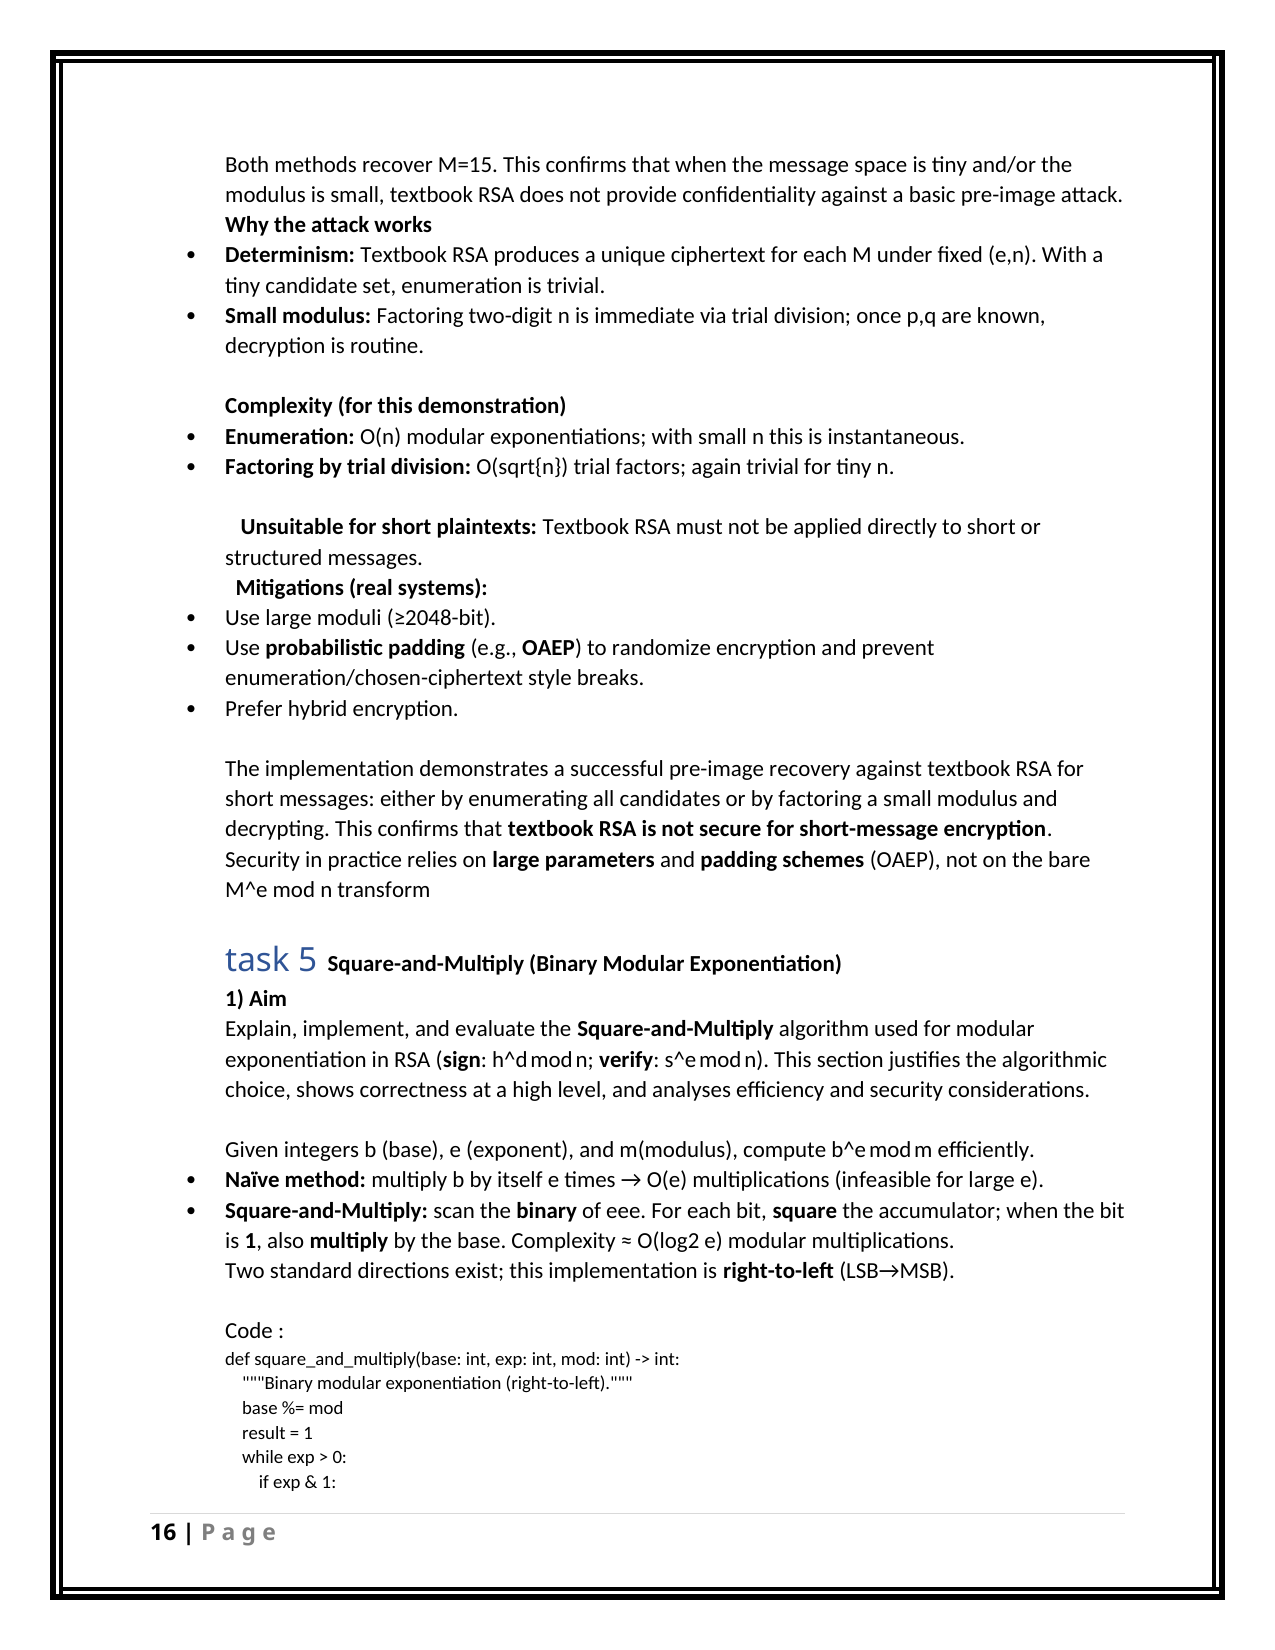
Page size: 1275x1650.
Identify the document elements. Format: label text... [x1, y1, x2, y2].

list Why the attack works [225, 210, 1125, 238]
list while exp > 0: [225, 1446, 1125, 1468]
list 1) Aim [225, 984, 1125, 1012]
list Enumeration: O(n) modular exponentiations; with small n this is instantaneous. [187, 422, 1125, 450]
list The implementation demonstrates a successful pre-image recovery against textbook RSA for short messages: either by enumerating all candidates or by factoring a small modulus and decrypting. This confirms that textbook RSA is not secure for short-message encryption. Security in practice relies on large parameters and padding schemes (OAEP), not on the bare M^e mod n transform [225, 754, 1125, 903]
list result = 1 [225, 1421, 1125, 1444]
list Use probabilistic padding (e.g., OAEP) to randomize encryption and prevent enumeration/chosen-ciphertext style breaks. [187, 633, 1125, 692]
list Code : [225, 1317, 1125, 1345]
list Small modulus: Factoring two-digit n is immediate via trial division; once p,q are known, decryption is routine. [187, 301, 1125, 359]
list base %= mod [225, 1396, 1125, 1419]
list Unsuitable for short plaintexts: Textbook RSA must not be applied directly to short or structured messages. [225, 512, 1125, 571]
list Naïve method: multiply b by itself e times → O(e) multiplications (infeasible for large e). [187, 1166, 1125, 1194]
list Mitigations (real systems): [225, 573, 1125, 601]
list Both methods recover M=15. This confirms that when the message space is tiny and/or the modulus is small, textbook RSA does not provide confidentiality against a basic pre-image attack. [225, 150, 1125, 208]
list Factoring by trial division: O(sqrt{n}) trial factors; again trivial for tiny n. [187, 452, 1125, 480]
list Square-and-Multiply: scan the binary of eee. For each bit, square the accumulator; when the bit is 1, also multiply by the base. Complexity ≈ O(log2 e) modular multiplications. [187, 1196, 1125, 1254]
list Determinism: Textbook RSA produces a unique ciphertext for each M under fixed (e,n). With a tiny candidate set, enumeration is trivial. [187, 241, 1125, 299]
list Two standard directions exist; this implementation is right-to-left (LSB→MSB). [225, 1256, 1125, 1284]
list """Binary modular exponentiation (right-to-left).""" [225, 1372, 1125, 1394]
list task 5 Square-and-Multiply (Binary Modular Exponentiation) [225, 935, 1125, 981]
list Explain, implement, and evaluate the Square-and-Multiply algorithm used for modular exponentiation in RSA (sign: h^d mod n; verify: s^e mod n). This section justifies the algorithmic choice, shows correctness at a high level, and analyses efficiency and security considerations. [225, 1014, 1125, 1103]
list Complexity (for this demonstration) [225, 392, 1125, 420]
list if exp & 1: [225, 1470, 1125, 1493]
list Use large moduli (≥2048-bit). [187, 603, 1125, 631]
list Prefer hybrid encryption. [187, 694, 1125, 722]
list def square_and_multiply(base: int, exp: int, mod: int) -> int: [225, 1347, 1125, 1370]
list Given integers b (base), e (exponent), and m(modulus), compute b^e mod m efficiently. [225, 1135, 1125, 1163]
